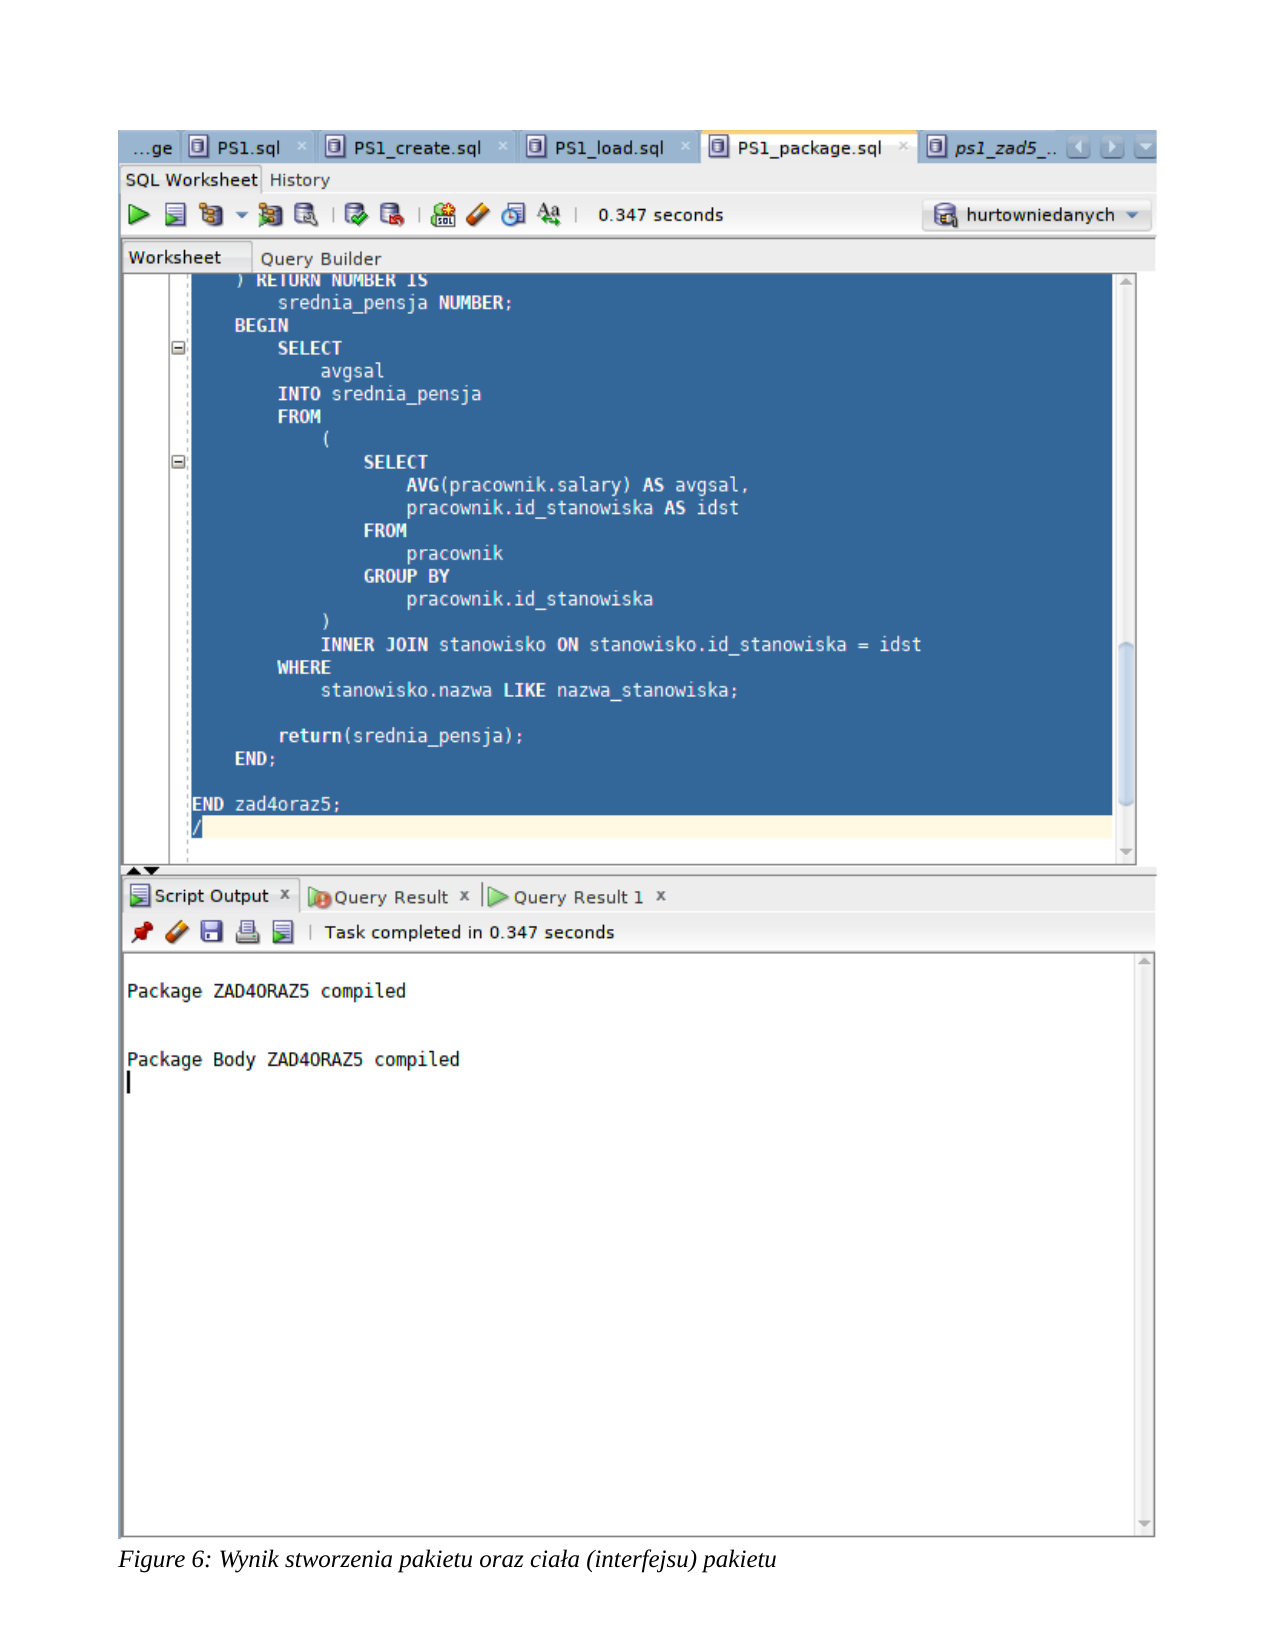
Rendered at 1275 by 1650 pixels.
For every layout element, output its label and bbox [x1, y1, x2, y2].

picture [118, 130, 1157, 1539]
